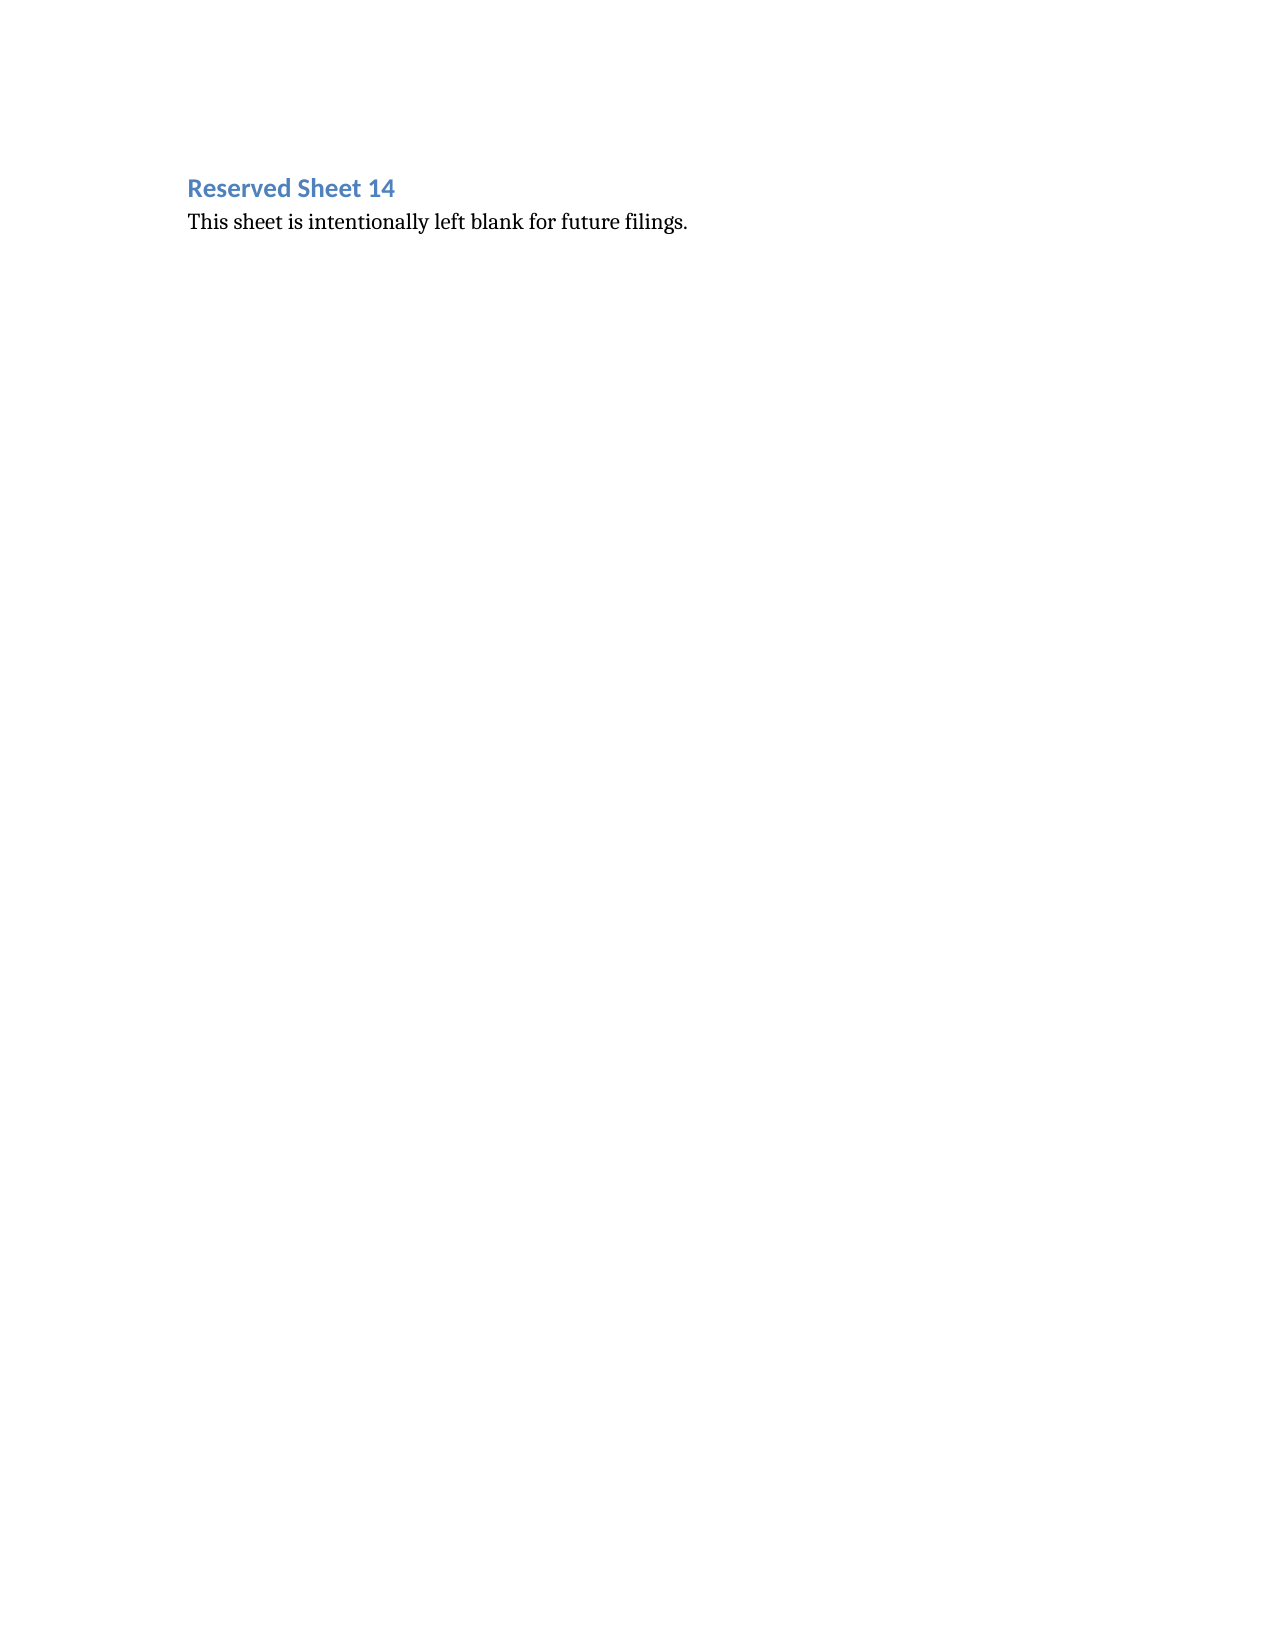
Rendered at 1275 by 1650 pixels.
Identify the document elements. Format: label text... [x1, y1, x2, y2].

text This sheet is intentionally left blank for future filings. [187, 209, 1087, 235]
subtitle Reserved Sheet 14 [187, 171, 1087, 204]
